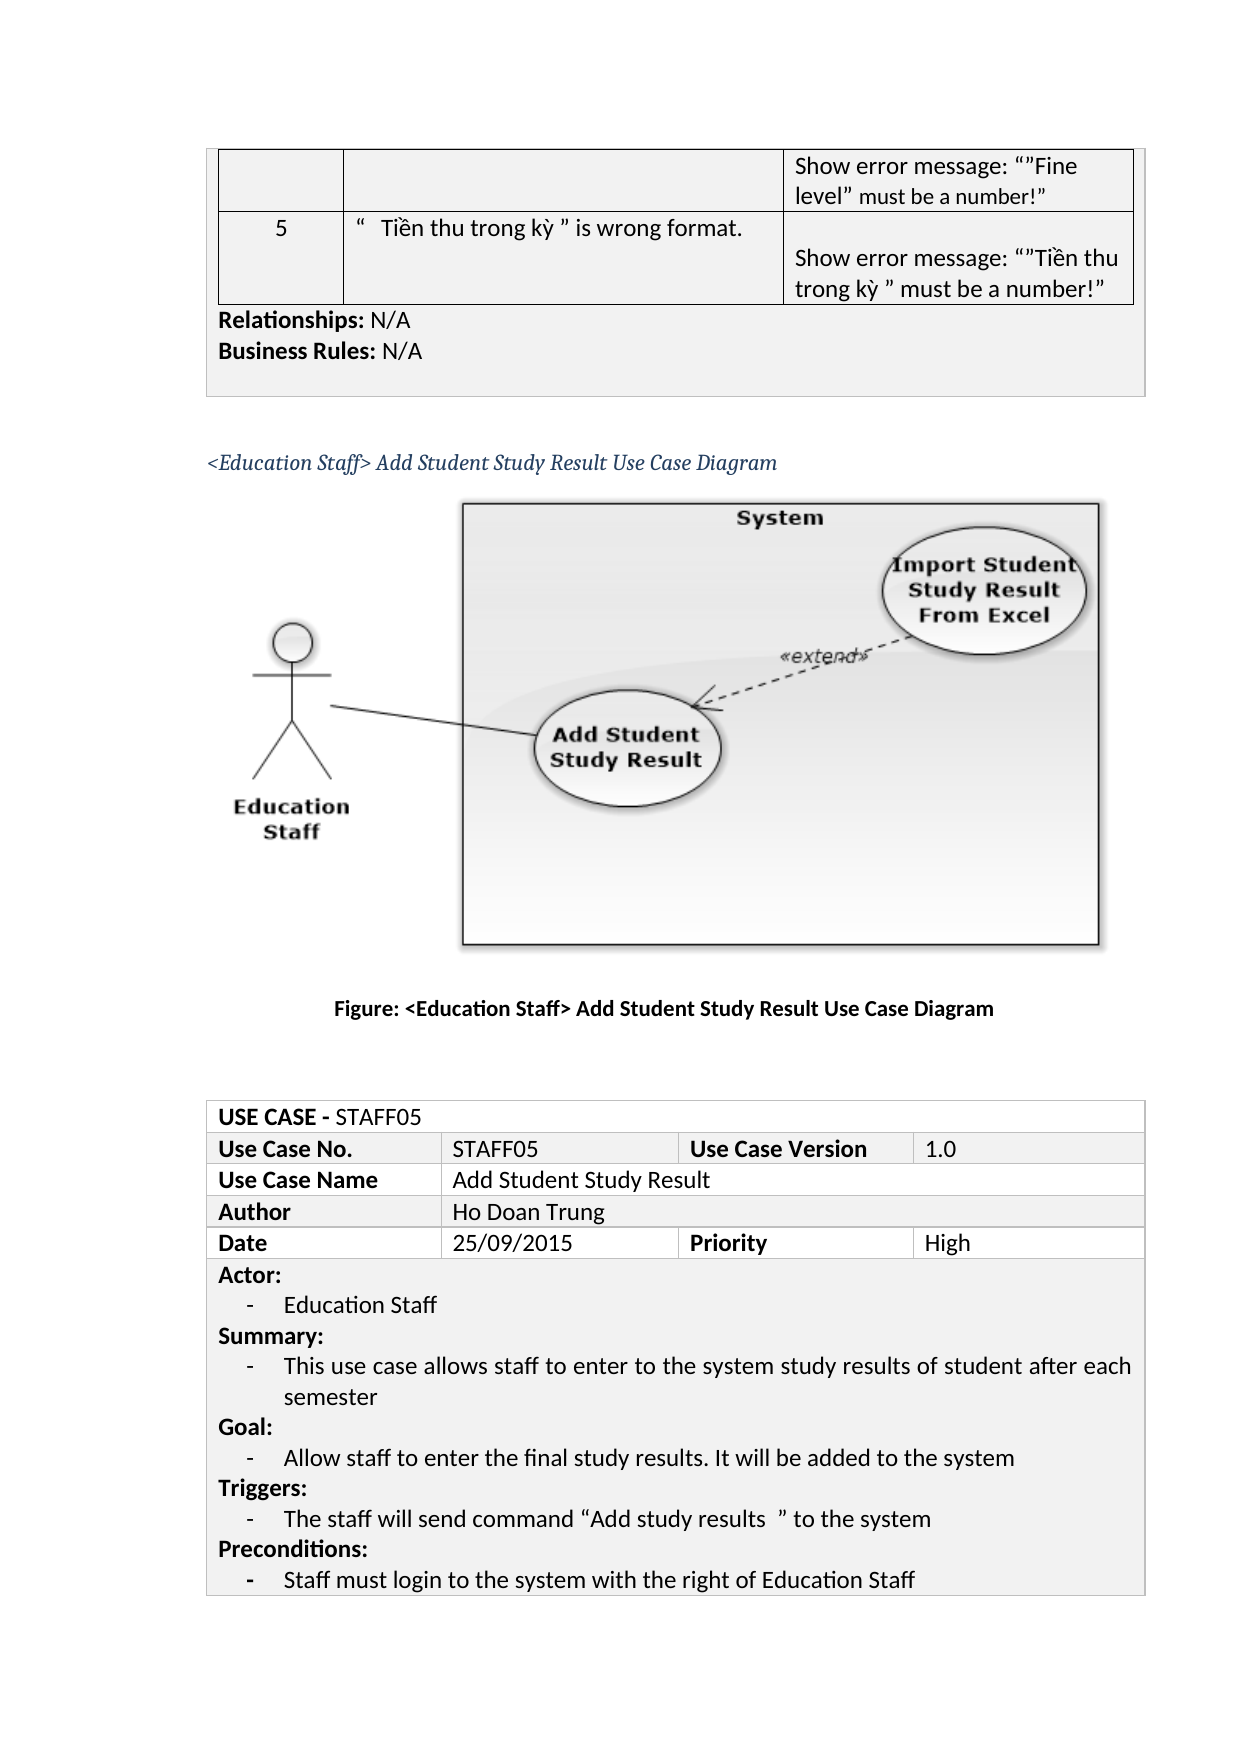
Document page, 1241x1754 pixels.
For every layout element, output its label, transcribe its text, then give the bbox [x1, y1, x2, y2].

table_cell Use Case Name [207, 1164, 441, 1195]
table_cell Date [207, 1228, 441, 1258]
table_cell 1.0 [914, 1133, 1144, 1163]
picture [206, 480, 1123, 969]
table_cell Ho Doan Trung [442, 1196, 1144, 1226]
table_cell Add Student Study Result [442, 1164, 1144, 1195]
table_cell 25/09/2015 [442, 1228, 678, 1258]
table_cell STAFF05 [442, 1133, 678, 1163]
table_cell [207, 149, 1144, 396]
table_cell Use Case Version [679, 1133, 913, 1163]
table_cell Priority [679, 1228, 913, 1258]
table_header USE CASE - STAFF05 [207, 1101, 1144, 1132]
table_cell High [914, 1228, 1144, 1258]
subtitle <Education Staff> Add Student Study Result Use Case Diagram [207, 450, 1122, 476]
text Figure: <Education Staff> Add Student Study Result Use Case Diagram [207, 994, 1122, 1022]
table_cell Use Case No. [207, 1133, 441, 1163]
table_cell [207, 1259, 1144, 1595]
table_cell Author [207, 1196, 441, 1226]
